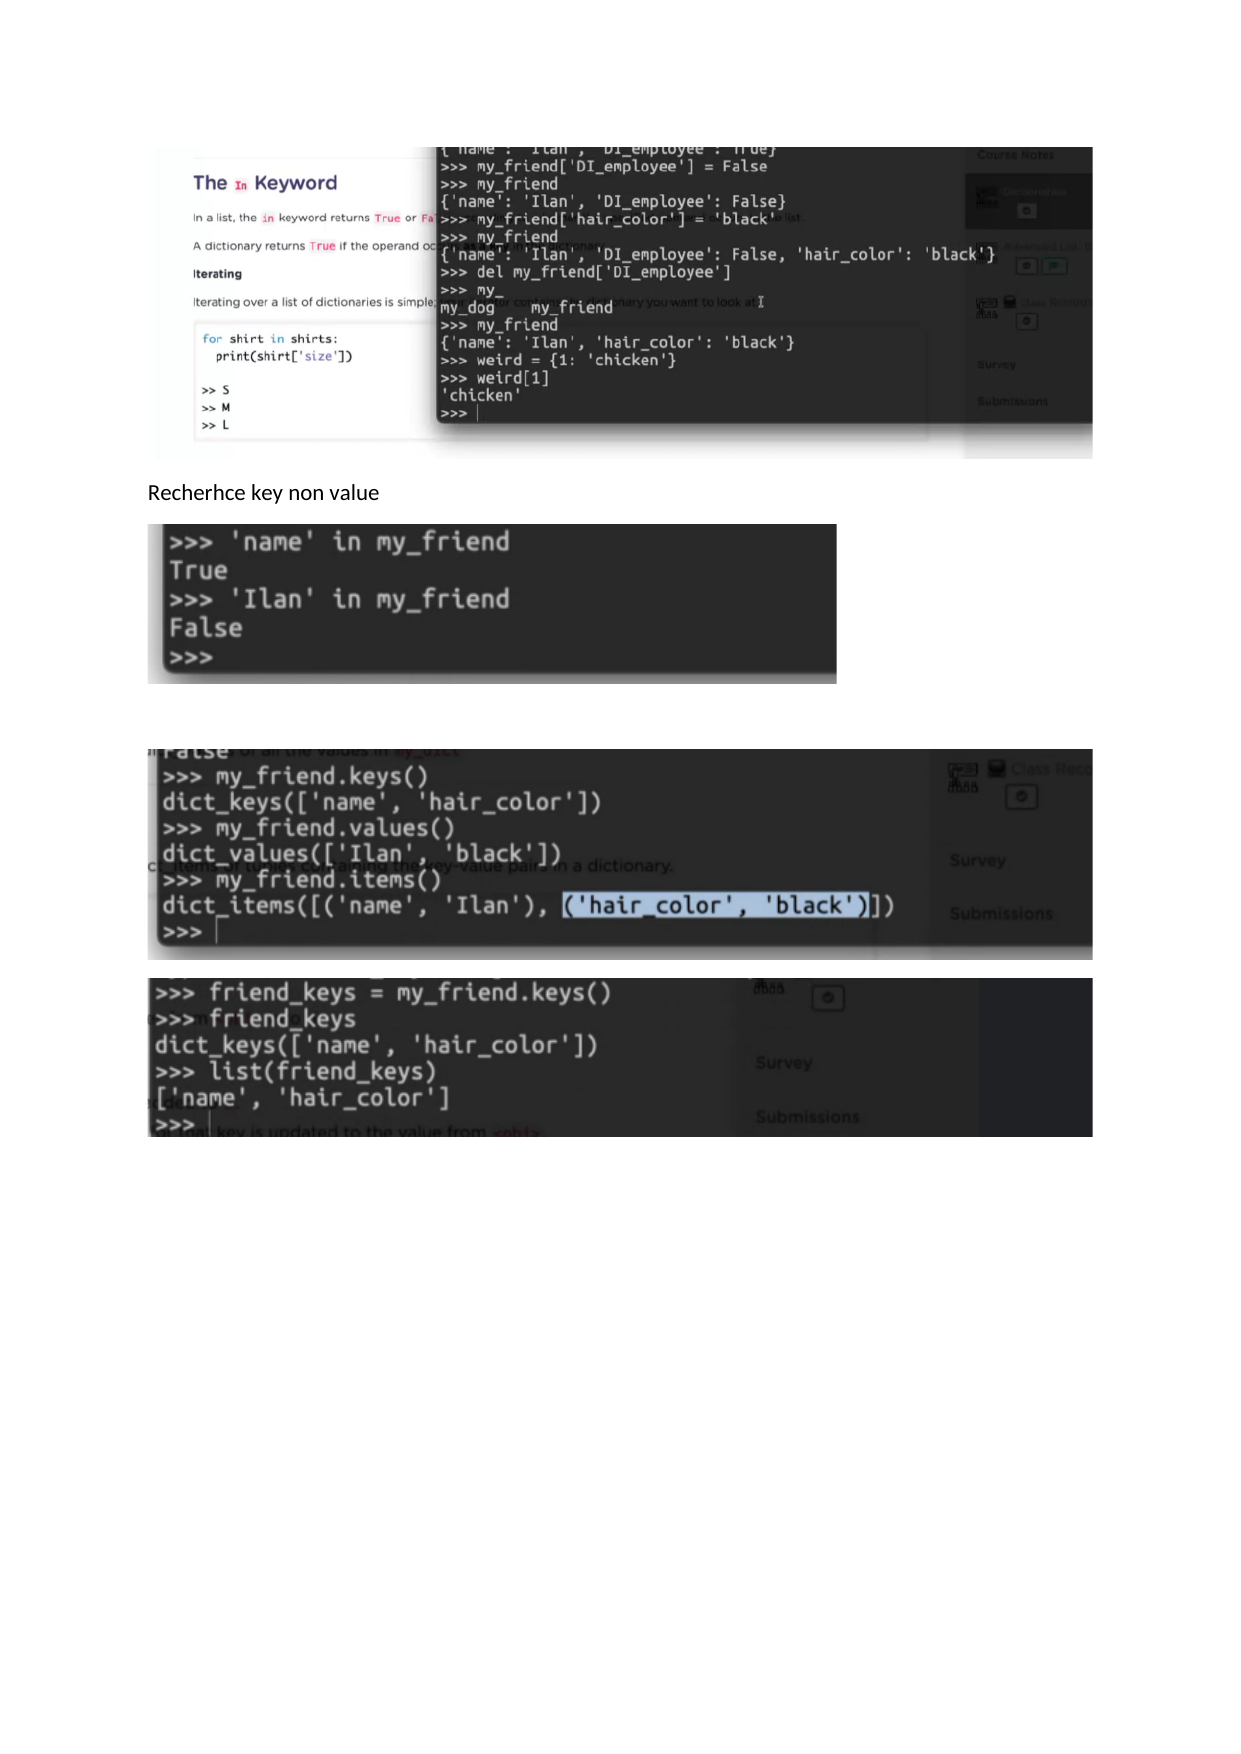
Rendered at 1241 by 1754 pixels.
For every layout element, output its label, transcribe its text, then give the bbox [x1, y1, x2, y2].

text Recherhce key non value [148, 478, 1093, 506]
picture [147, 147, 1093, 459]
picture [147, 978, 1093, 1137]
picture [147, 749, 1093, 960]
picture [147, 524, 837, 684]
